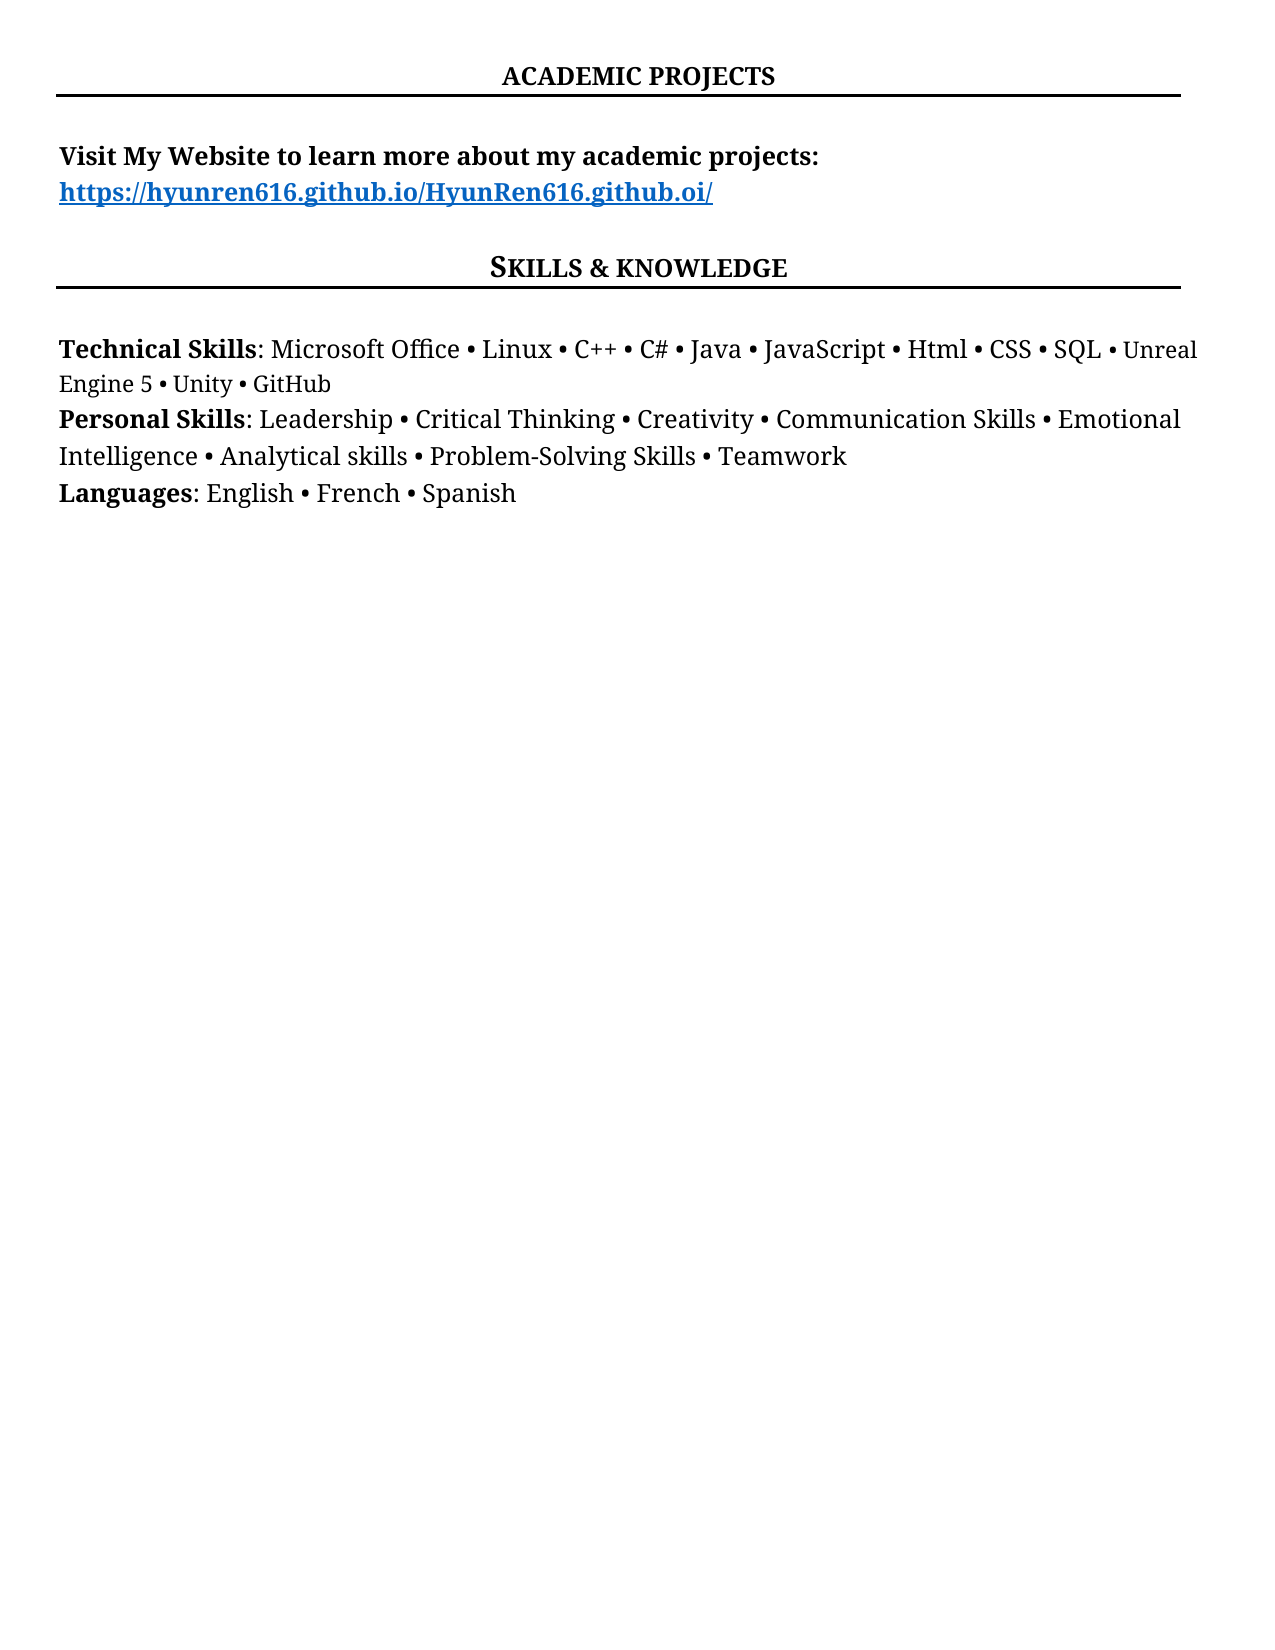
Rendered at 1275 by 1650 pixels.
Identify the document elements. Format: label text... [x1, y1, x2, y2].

text Visit My Website to learn more about my academic projects: https://hyunren616.github.io/HyunRen616.github.oi/ [59, 139, 1214, 208]
text Intelligence • Analytical skills • Problem-Solving Skills • Teamwork [58, 439, 1216, 473]
subtitle SKILLS & KNOWLEDGE [62, 246, 1215, 286]
subtitle ACADEMIC PROJECTS [62, 59, 1215, 93]
text Personal Skills: Leadership • Critical Thinking • Creativity • Communication Skills • Emotional [58, 402, 1216, 436]
text Languages: English • French • Spanish [58, 476, 1216, 510]
text Technical Skills: Microsoft Office • Linux • C++ • C# • Java • JavaScript • Html • CSS • SQL • Unreal Engine 5 • Unity • GitHub [58, 331, 1216, 399]
